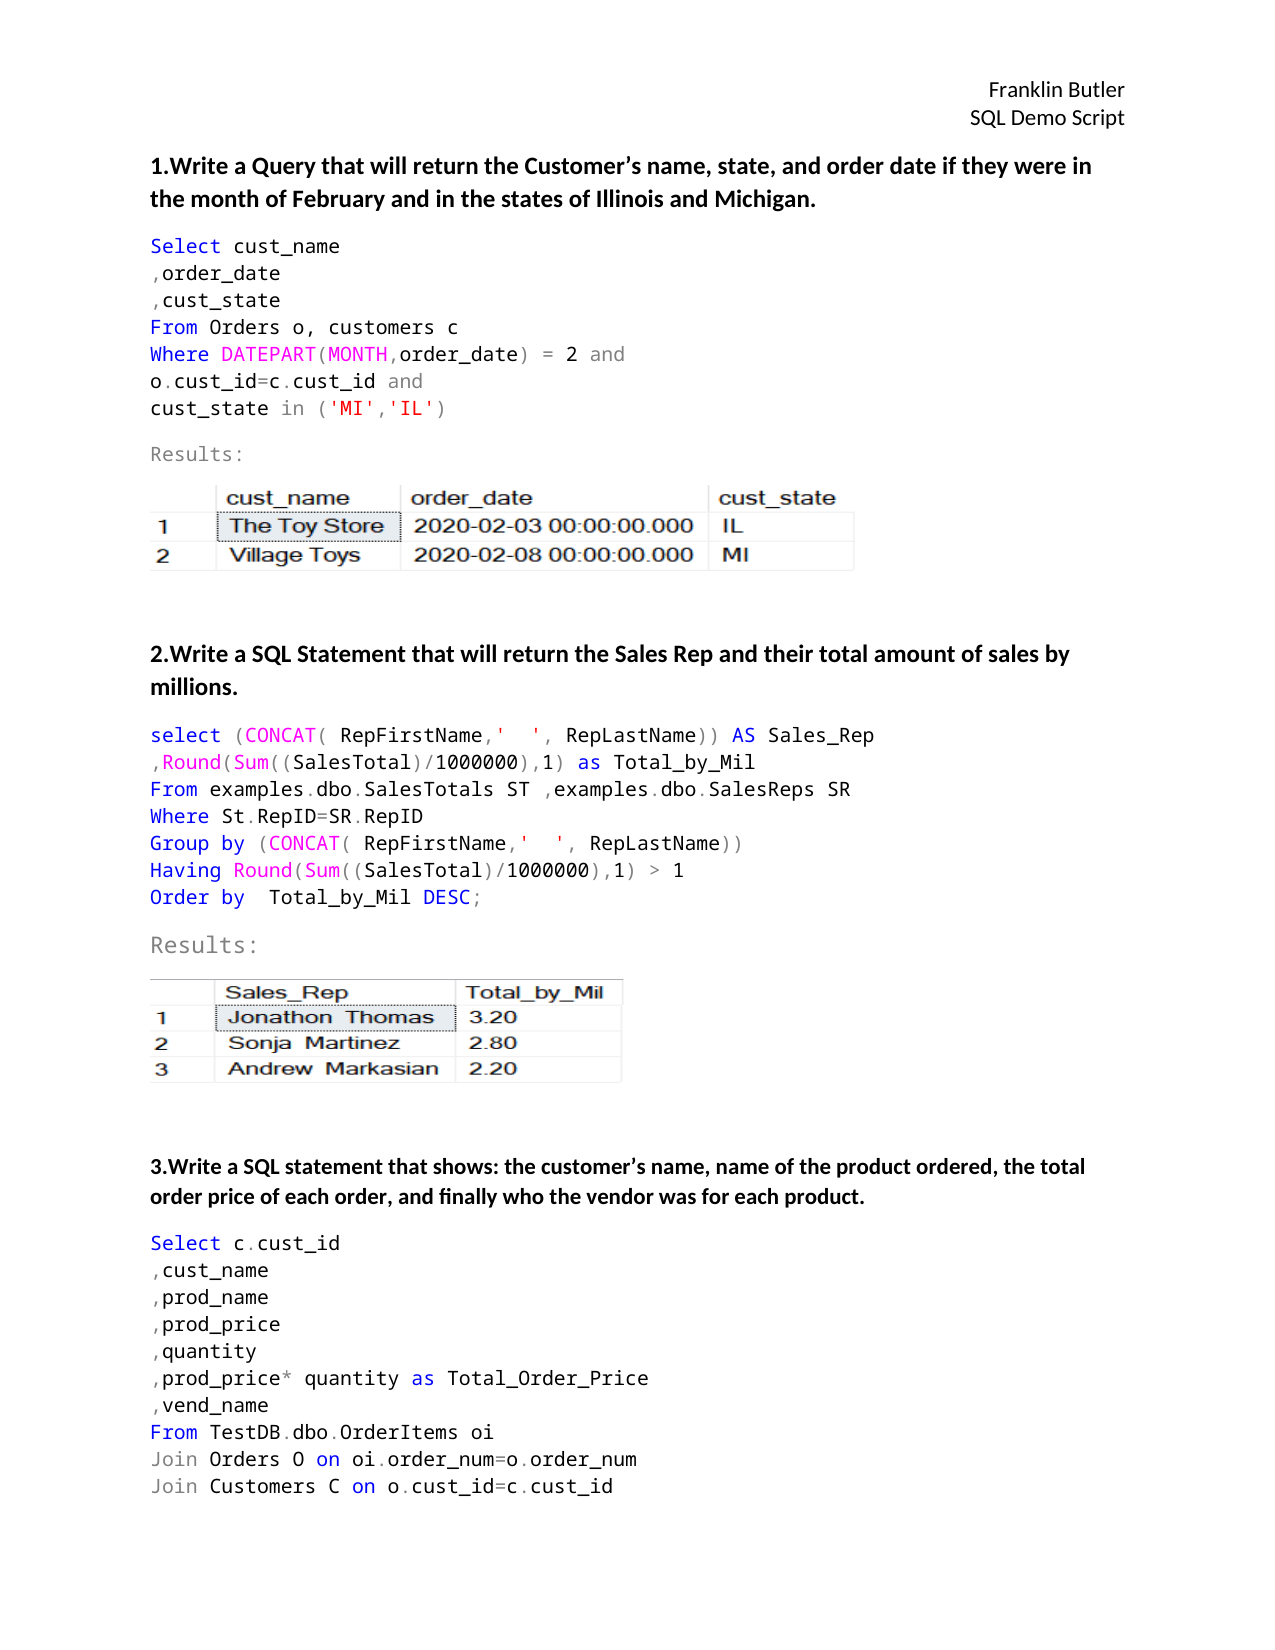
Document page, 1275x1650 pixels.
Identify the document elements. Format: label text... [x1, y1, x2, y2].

text 1.Write a Query that will return the Customer’s name, state, and order date if they were in the month of February and in the states of Illinois and Michigan. [150, 150, 1125, 213]
text Join Customers C on o.cust_id=c.cust_id [150, 1472, 1125, 1499]
text Where DATEPART(MONTH,order_date) = 2 and [150, 340, 1125, 367]
text ,Round(Sum((SalesTotal)/1000000),1) as Total_by_Mil [150, 748, 1125, 775]
text Group by (CONCAT( RepFirstName,' ', RepLastName)) [150, 829, 1125, 856]
text ,prod_name [150, 1283, 1125, 1310]
picture [150, 979, 624, 1087]
text o.cust_id=c.cust_id and [150, 367, 1125, 394]
text ,prod_price* quantity as Total_Order_Price [150, 1364, 1125, 1391]
text select (CONCAT( RepFirstName,' ', RepLastName)) AS Sales_Rep [150, 721, 1125, 748]
text From examples.dbo.SalesTotals ST ,examples.dbo.SalesReps SR [150, 775, 1125, 802]
text Having Round(Sum((SalesTotal)/1000000),1) > 1 [150, 856, 1125, 883]
picture [150, 485, 855, 571]
text 3.Write a SQL statement that shows: the customer’s name, name of the product ordered, the total order price of each order, and finally who the vendor was for each product. [150, 1152, 1125, 1210]
text ,order_date [150, 259, 1125, 286]
text Results: [150, 440, 1125, 467]
text ,vend_name [150, 1391, 1125, 1418]
text cust_state in ('MI','IL') [150, 394, 1125, 421]
text 2.Write a SQL Statement that will return the Sales Rep and their total amount of sales by millions. [150, 639, 1125, 702]
text ,quantity [150, 1337, 1125, 1364]
text Select cust_name [150, 232, 1125, 259]
text ,cust_name [150, 1256, 1125, 1283]
text Join Orders O on oi.order_num=o.order_num [150, 1445, 1125, 1472]
text From Orders o, customers c [150, 313, 1125, 340]
text Where St.RepID=SR.RepID [150, 802, 1125, 829]
text ,prod_price [150, 1310, 1125, 1337]
text Select c.cust_id [150, 1229, 1125, 1256]
text ,cust_state [150, 286, 1125, 313]
text Order by Total_by_Mil DESC; [150, 883, 1125, 910]
text From TestDB.dbo.OrderItems oi [150, 1418, 1125, 1445]
text Results: [150, 929, 1125, 960]
